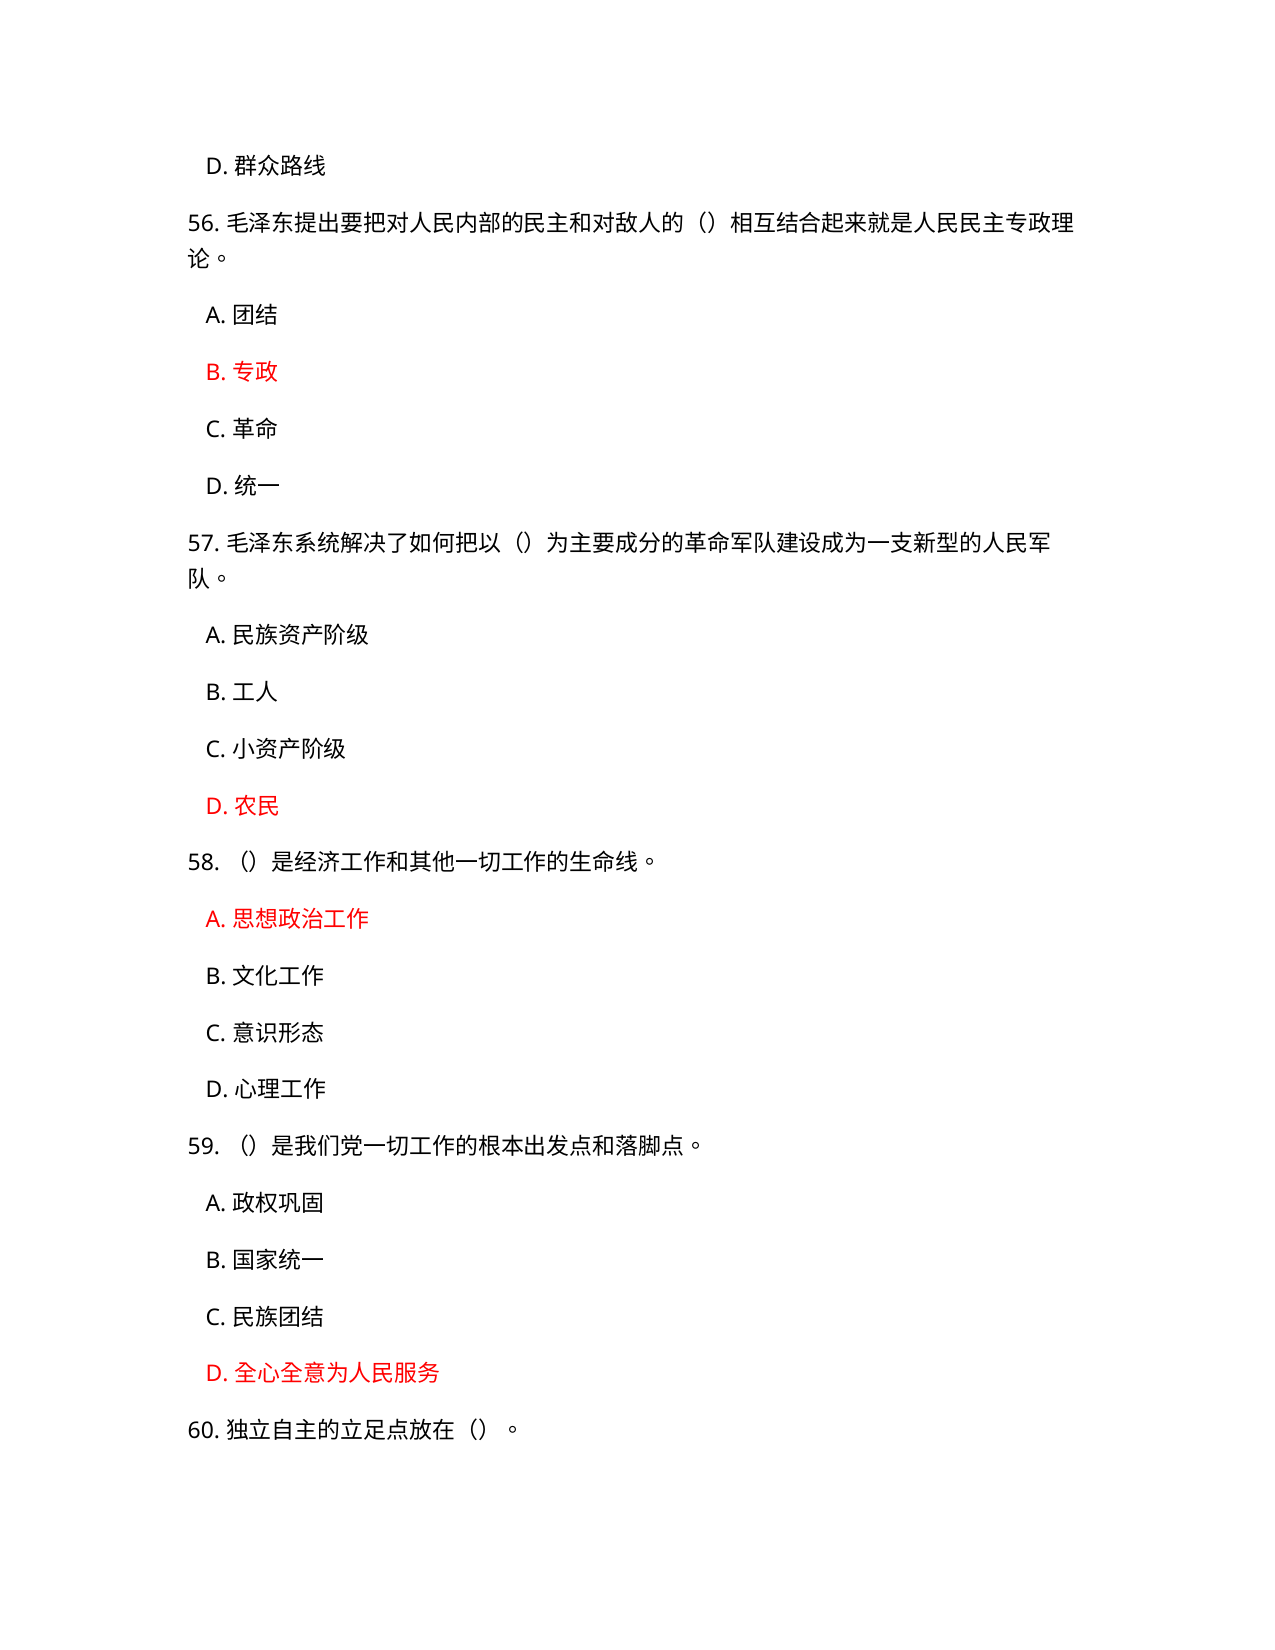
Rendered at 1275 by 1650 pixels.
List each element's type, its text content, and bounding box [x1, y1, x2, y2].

text A. 团结 [187, 299, 1087, 331]
text A. 民族资产阶级 [187, 619, 1087, 651]
text 59. （）是我们党一切工作的根本出发点和落脚点。 [187, 1130, 1087, 1161]
text 60. 独立自主的立足点放在（）。 [187, 1414, 1087, 1445]
text C. 民族团结 [187, 1301, 1087, 1332]
text B. 文化工作 [187, 960, 1087, 991]
text D. 统一 [187, 470, 1087, 501]
text B. 国家统一 [187, 1244, 1087, 1275]
text 56. 毛泽东提出要把对人民内部的民主和对敌人的（）相互结合起来就是人民民主专政理论。 [187, 207, 1087, 274]
text 57. 毛泽东系统解决了如何把以（）为主要成分的革命军队建设成为一支新型的人民军队。 [187, 527, 1087, 594]
text C. 小资产阶级 [187, 733, 1087, 764]
text A. 政权巩固 [187, 1187, 1087, 1218]
text D. 群众路线 [187, 150, 1087, 181]
text D. 心理工作 [187, 1073, 1087, 1105]
text B. 工人 [187, 676, 1087, 707]
text B. 专政 [187, 356, 1087, 387]
text D. 全心全意为人民服务 [187, 1357, 1087, 1388]
text D. 农民 [187, 789, 1087, 821]
text 58. （）是经济工作和其他一切工作的生命线。 [187, 846, 1087, 878]
text C. 意识形态 [187, 1017, 1087, 1048]
text C. 革命 [187, 413, 1087, 444]
text A. 思想政治工作 [187, 903, 1087, 934]
